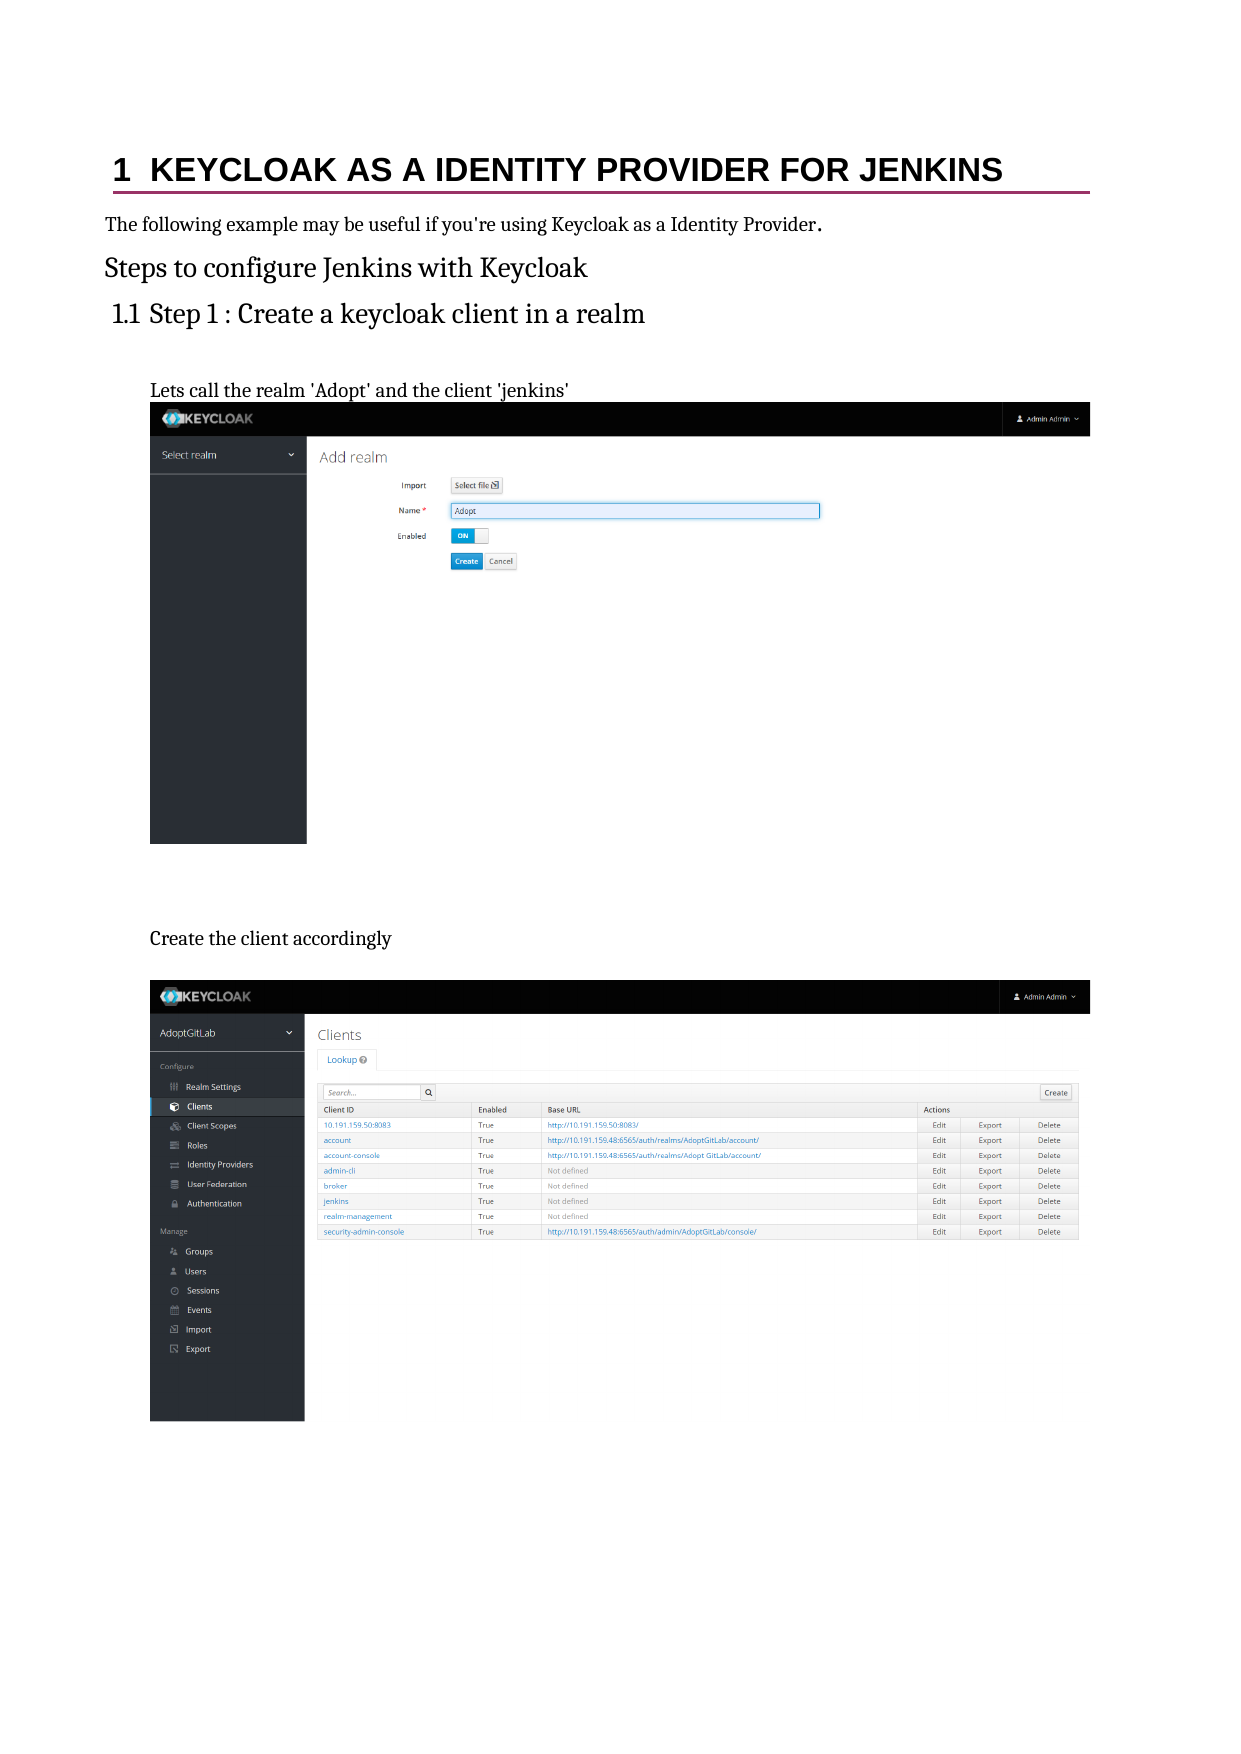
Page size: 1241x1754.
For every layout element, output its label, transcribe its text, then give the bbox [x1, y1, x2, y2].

subtitle Keycloak as a Identity Provider For Jenkins [112, 150, 1090, 194]
text Create the client accordingly [150, 927, 1090, 951]
subtitle Step 1 : Create a keycloak client in a realm [112, 297, 1090, 331]
text Steps to configure Jenkins with Keycloak [105, 251, 1090, 285]
picture [150, 402, 1091, 844]
text Lets call the realm 'Adopt' and the client 'jenkins' [150, 379, 1090, 402]
picture [150, 980, 1091, 1422]
text The following example may be useful if you're using Keycloak as a Identity Provider. [105, 206, 1090, 239]
